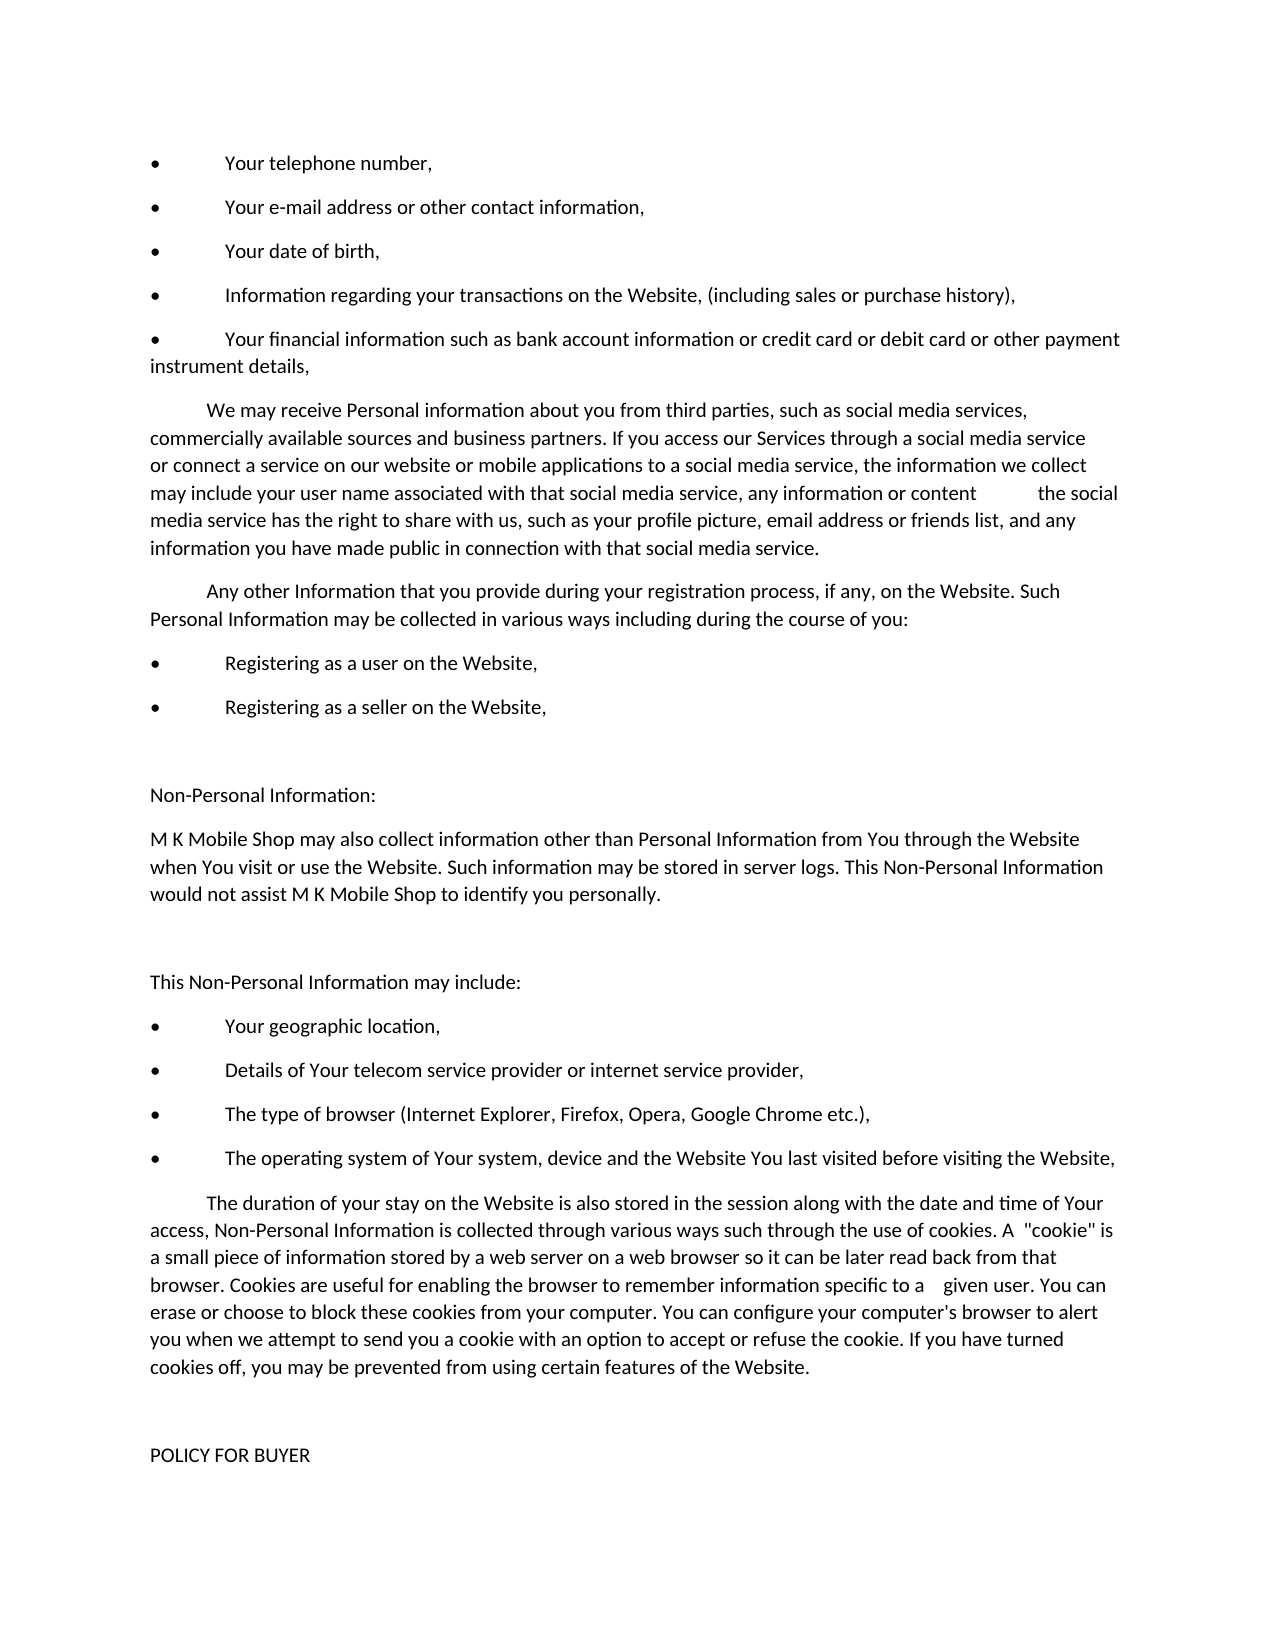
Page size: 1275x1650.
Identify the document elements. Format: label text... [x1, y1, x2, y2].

text This Non-Personal Information may include: [150, 969, 1125, 995]
text • The type of browser (Internet Explorer, Firefox, Opera, Google Chrome etc.), [150, 1102, 1125, 1127]
text Non-Personal Information: [150, 782, 1125, 808]
text • Your date of birth, [150, 238, 1125, 263]
text • The operating system of Your system, device and the Website You last visited before visiting the Website, [150, 1146, 1125, 1171]
text We may receive Personal information about you from third parties, such as social media services, commercially available sources and business partners. If you access our Services through a social media service or connect a service on our website or mobile applications to a social media service, the information we collect may include your user name associated with that social media service, any information or content the social media service has the right to share with us, such as your profile picture, email address or friends list, and any information you have made public in connection with that social media service. [150, 398, 1125, 560]
text • Details of Your telecom service provider or internet service provider, [150, 1057, 1125, 1083]
text The duration of your stay on the Website is also stored in the session along with the date and time of Your access, Non-Personal Information is collected through various ways such through the use of cookies. A "cookie" is a small piece of information stored by a web server on a web browser so it can be later read back from that browser. Cookies are useful for enabling the browser to remember information specific to a given user. You can erase or choose to block these cookies from your computer. You can configure your computer's browser to alert you when we attempt to send you a cookie with an option to accept or refuse the cookie. If you have turned cookies off, you may be prevented from using certain features of the Website. [150, 1190, 1125, 1379]
text • Information regarding your transactions on the Website, (including sales or purchase history), [150, 282, 1125, 308]
text • Your financial information such as bank account information or credit card or debit card or other payment instrument details, [150, 326, 1125, 379]
text POLICY FOR BUYER [150, 1442, 1125, 1468]
text • Your geographic location, [150, 1013, 1125, 1039]
text • Your telephone number, [150, 150, 1125, 175]
text • Registering as a seller on the Website, [150, 694, 1125, 720]
text Any other Information that you provide during your registration process, if any, on the Website. Such Personal Information may be collected in various ways including during the course of you: [150, 579, 1125, 632]
text • Registering as a user on the Website, [150, 650, 1125, 676]
text M K Mobile Shop may also collect information other than Personal Information from You through the Website when You visit or use the Website. Such information may be stored in server logs. This Non-Personal Information would not assist M K Mobile Shop to identify you personally. [150, 826, 1125, 907]
text • Your e-mail address or other contact information, [150, 194, 1125, 219]
